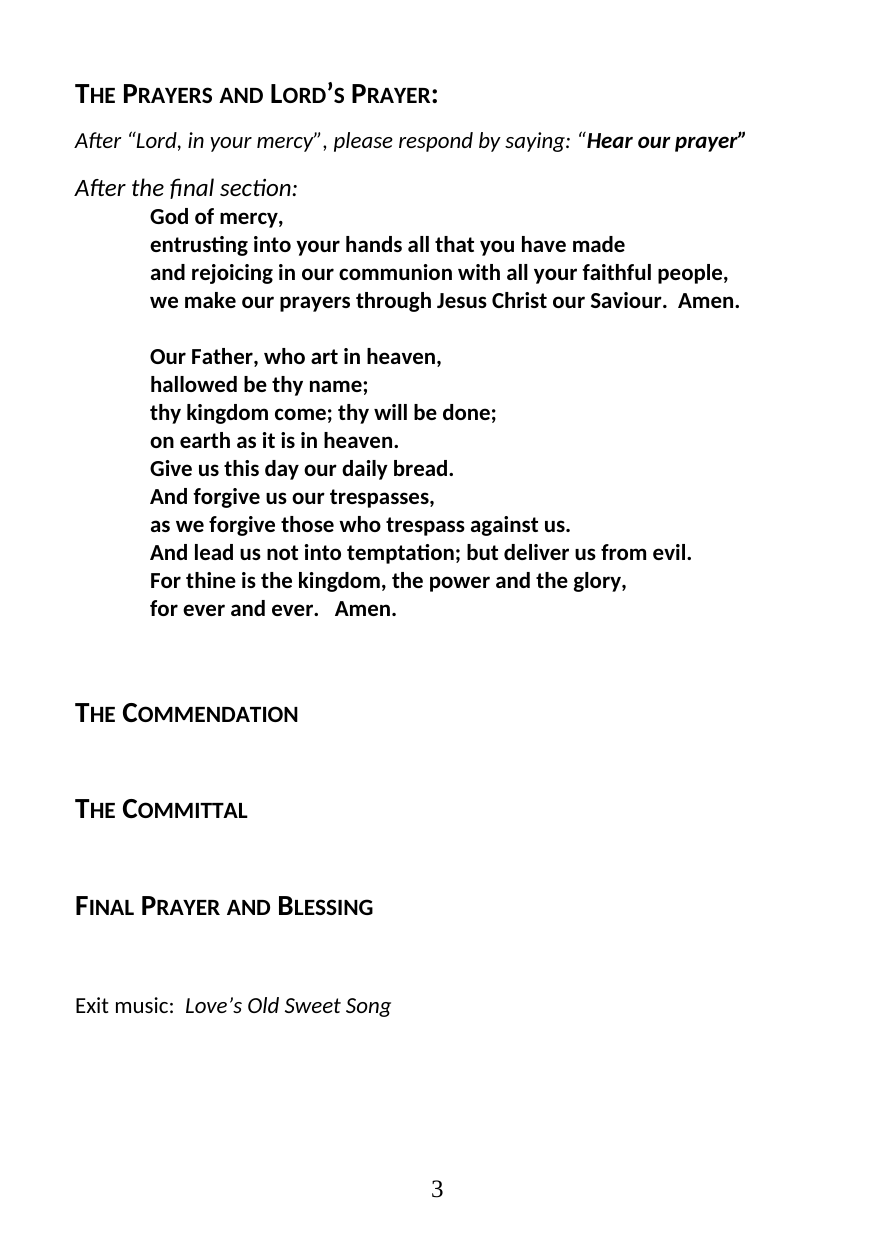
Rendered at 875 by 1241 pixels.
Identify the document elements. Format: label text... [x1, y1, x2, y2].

text Final Prayer and Blessing [75, 887, 799, 923]
subtitle After the final section: [75, 172, 799, 202]
text on earth as it is in heaven. [150, 426, 799, 454]
text The Commendation [75, 694, 799, 729]
text for ever and ever. Amen. [150, 594, 799, 622]
text God of mercy, [75, 202, 799, 230]
text And forgive us our trespasses, [150, 482, 799, 510]
text The Committal [75, 790, 799, 826]
text hallowed be thy name; [150, 370, 799, 398]
text we make our prayers through Jesus Christ our Saviour. Amen. [150, 286, 799, 314]
text Our Father, who art in heaven, [56, 342, 799, 370]
text The Prayers and Lord’s Prayer: [75, 75, 799, 111]
text And lead us not into temptation; but deliver us from evil. [150, 538, 799, 566]
text After “Lord, in your mercy”, please respond by saying: “Hear our prayer” [75, 126, 799, 154]
text Give us this day our daily bread. [150, 454, 799, 482]
text and rejoicing in our communion with all your faithful people, [150, 258, 799, 286]
text entrusting into your hands all that you have made [150, 230, 799, 258]
text For thine is the kingdom, the power and the glory, [150, 566, 799, 594]
text as we forgive those who trespass against us. [150, 510, 799, 538]
text thy kingdom come; thy will be done; [150, 398, 799, 426]
text Exit music: Love’s Old Sweet Song [75, 991, 799, 1019]
